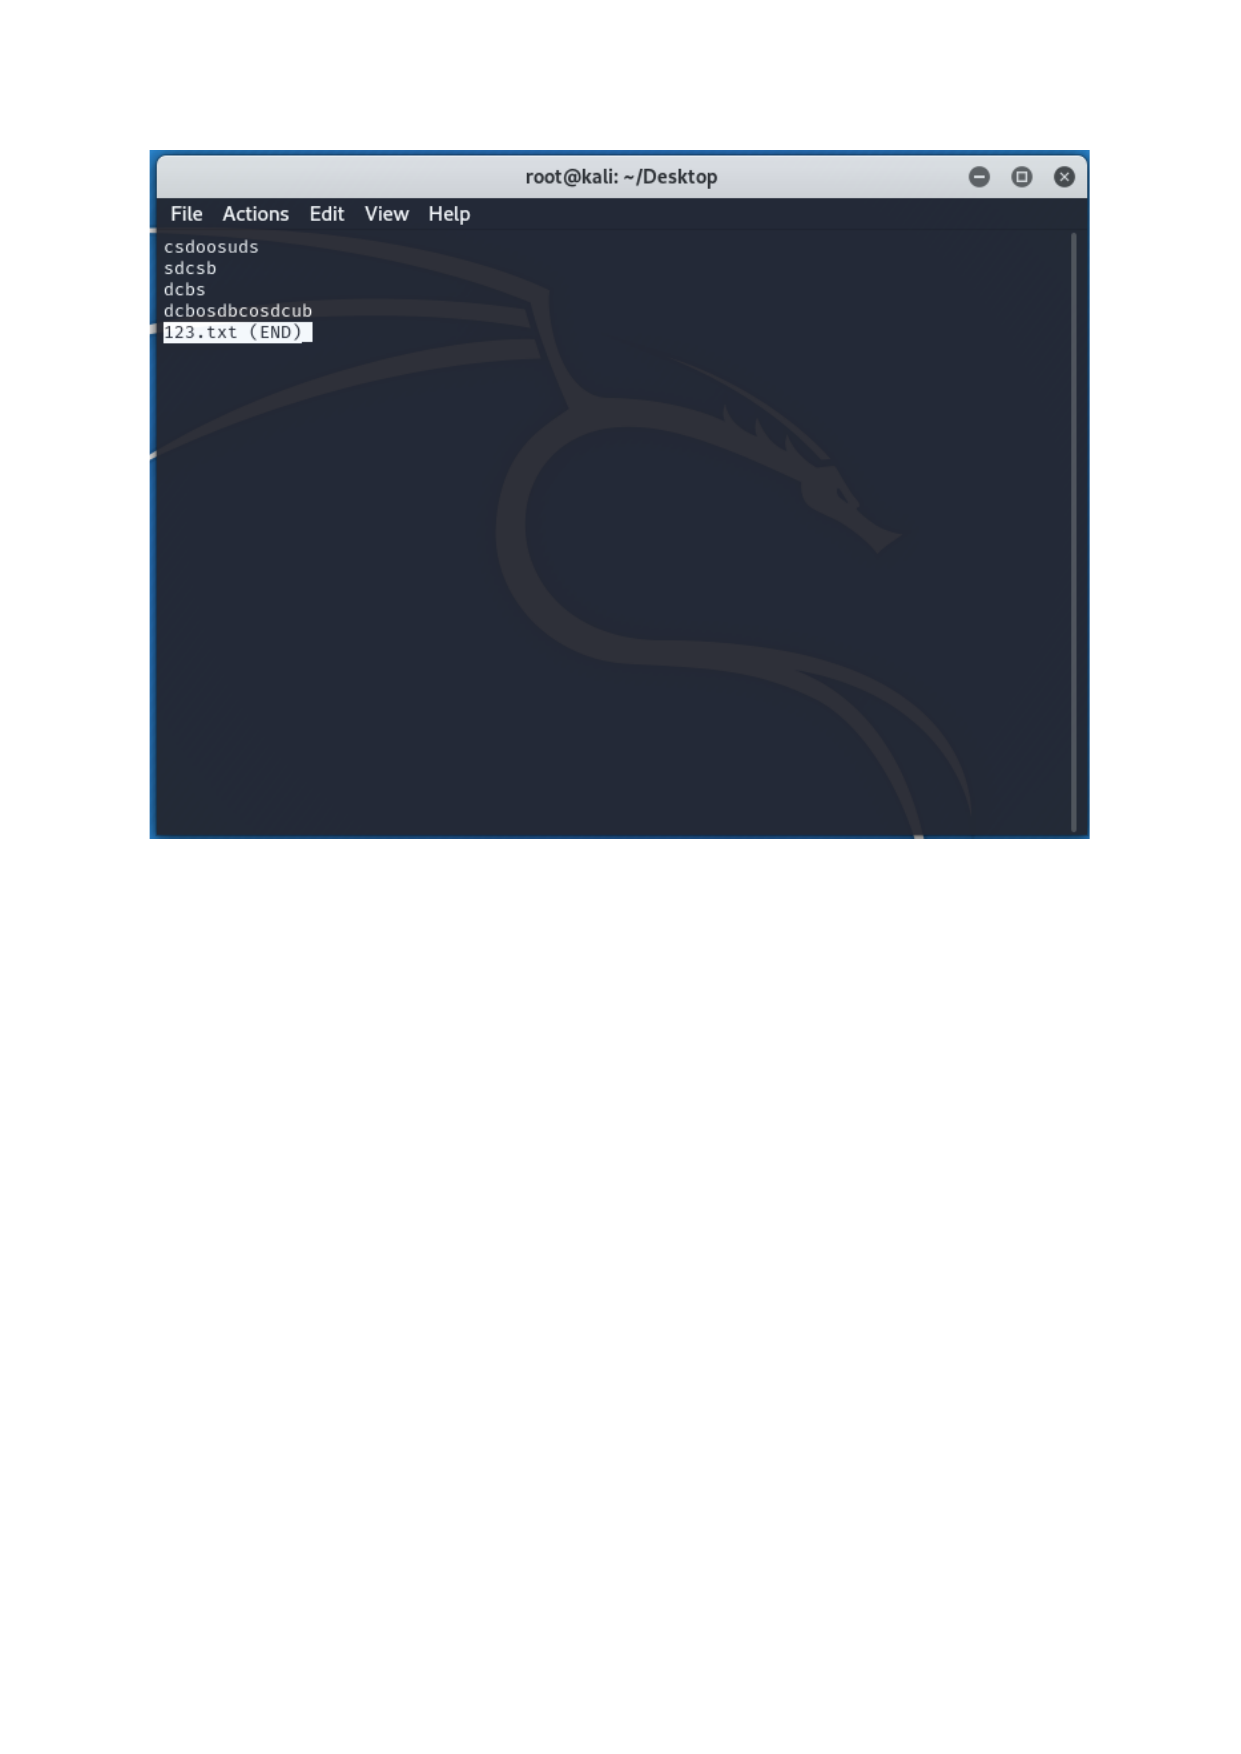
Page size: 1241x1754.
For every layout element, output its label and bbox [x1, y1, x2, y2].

picture [149, 150, 1090, 839]
